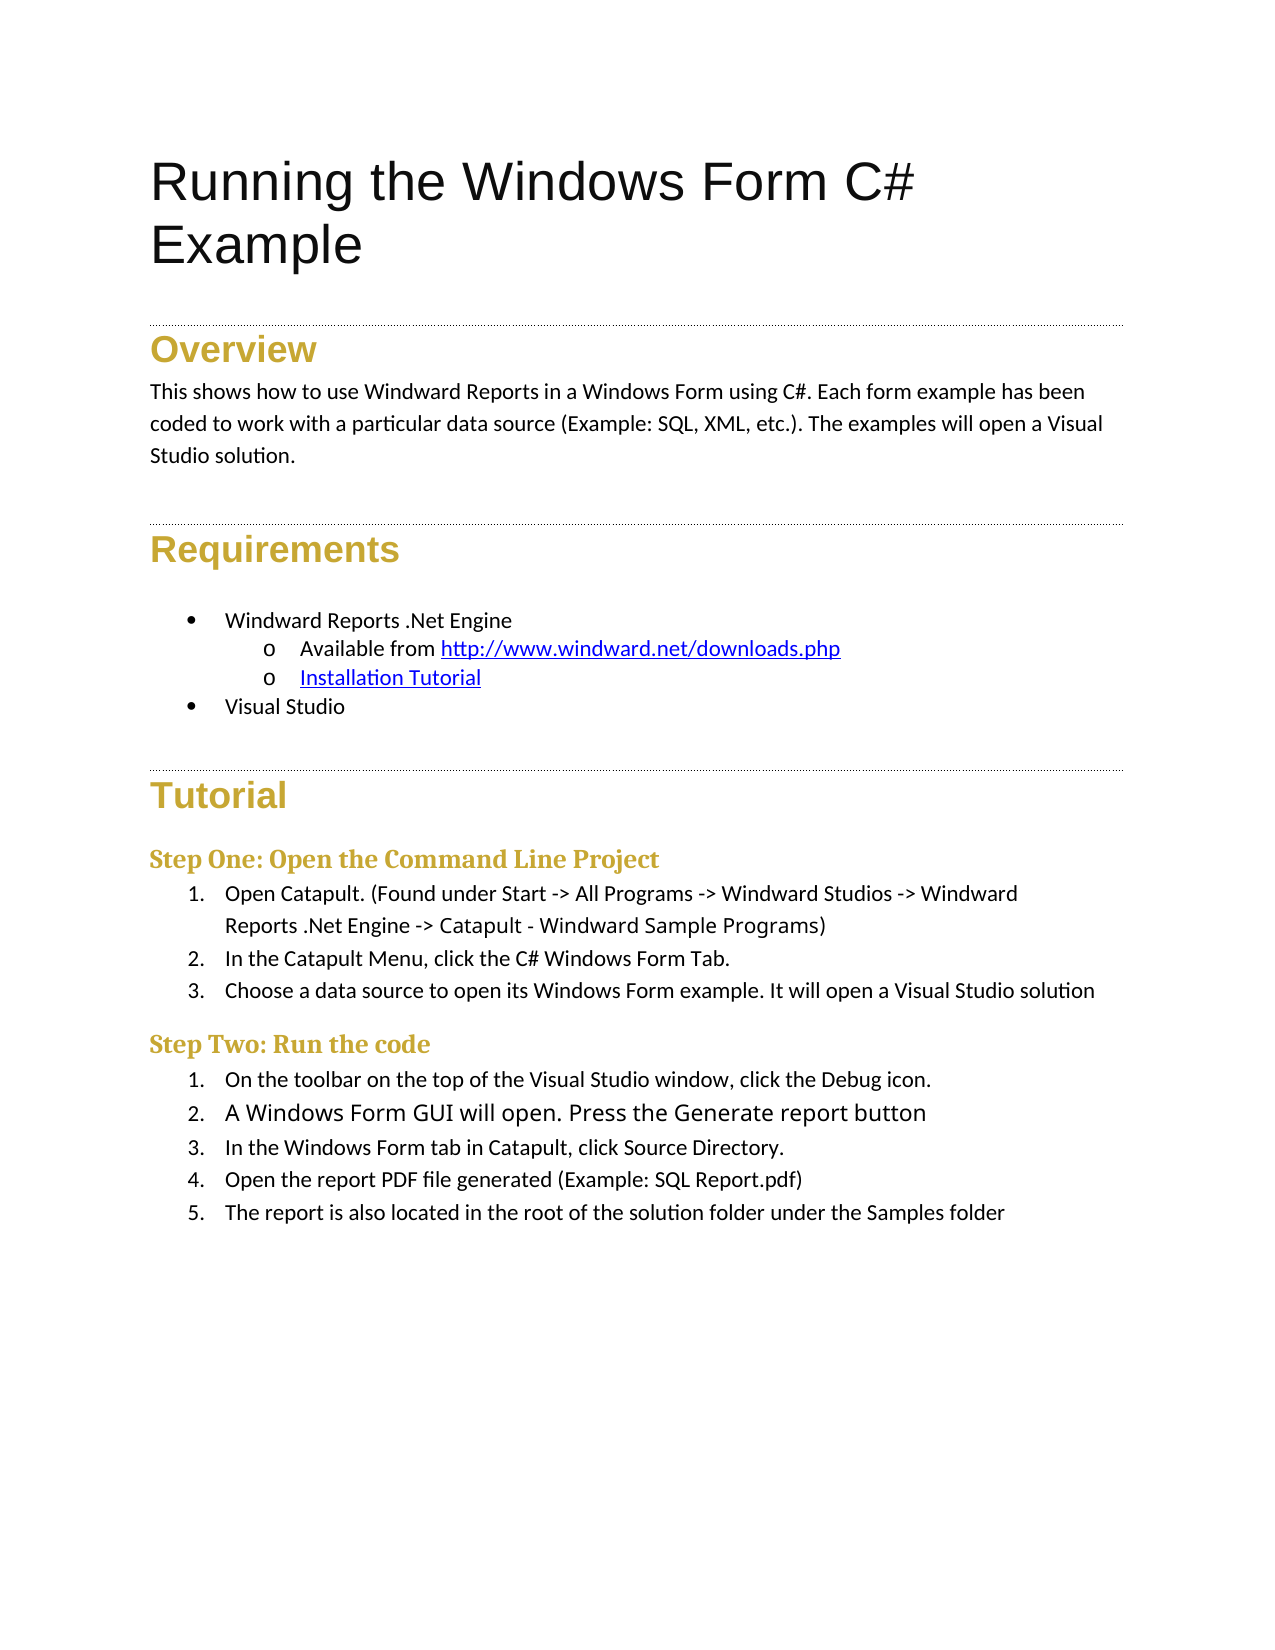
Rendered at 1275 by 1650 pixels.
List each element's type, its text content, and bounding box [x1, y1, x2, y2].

list Windward Reports .Net Engine [187, 606, 1125, 634]
subtitle Step Two: Run the code [150, 1029, 1125, 1061]
subtitle Requirements [150, 524, 1125, 570]
list Open the report PDF file generated (Example: SQL Report.pdf) [187, 1165, 1125, 1193]
list A Windows Form GUI will open. Press the Generate report button [187, 1097, 1125, 1128]
list In the Windows Form tab in Catapult, click Source Directory. [187, 1133, 1125, 1161]
title Running the Windows Form C# Example [150, 150, 1125, 274]
list On the toolbar on the top of the Visual Studio window, click the Debug icon. [187, 1065, 1125, 1093]
list The report is also located in the root of the solution folder under the Samples folder [187, 1198, 1125, 1226]
subtitle Step One: Open the Command Line Project [150, 844, 1125, 875]
subtitle Tutorial [150, 770, 1125, 816]
list Visual Studio [187, 692, 1125, 720]
list Installation Tutorial [262, 663, 1125, 692]
list Open Catapult. (Found under Start -> All Programs -> Windward Studios -> Windward Reports .Net Engine -> Catapult - Windward Sample Programs) [187, 879, 1125, 940]
list Available from http://www.windward.net/downloads.php [262, 634, 1125, 663]
subtitle Overview [150, 324, 1125, 371]
list Choose a data source to open its Windows Form example. It will open a Visual Studio solution [187, 976, 1125, 1004]
text This shows how to use Windward Reports in a Windows Form using C#. Each form example has been coded to work with a particular data source (Example: SQL, XML, etc.). The examples will open a Visual Studio solution. [150, 377, 1125, 470]
list In the Catapult Menu, click the C# Windows Form Tab. [187, 944, 1125, 972]
